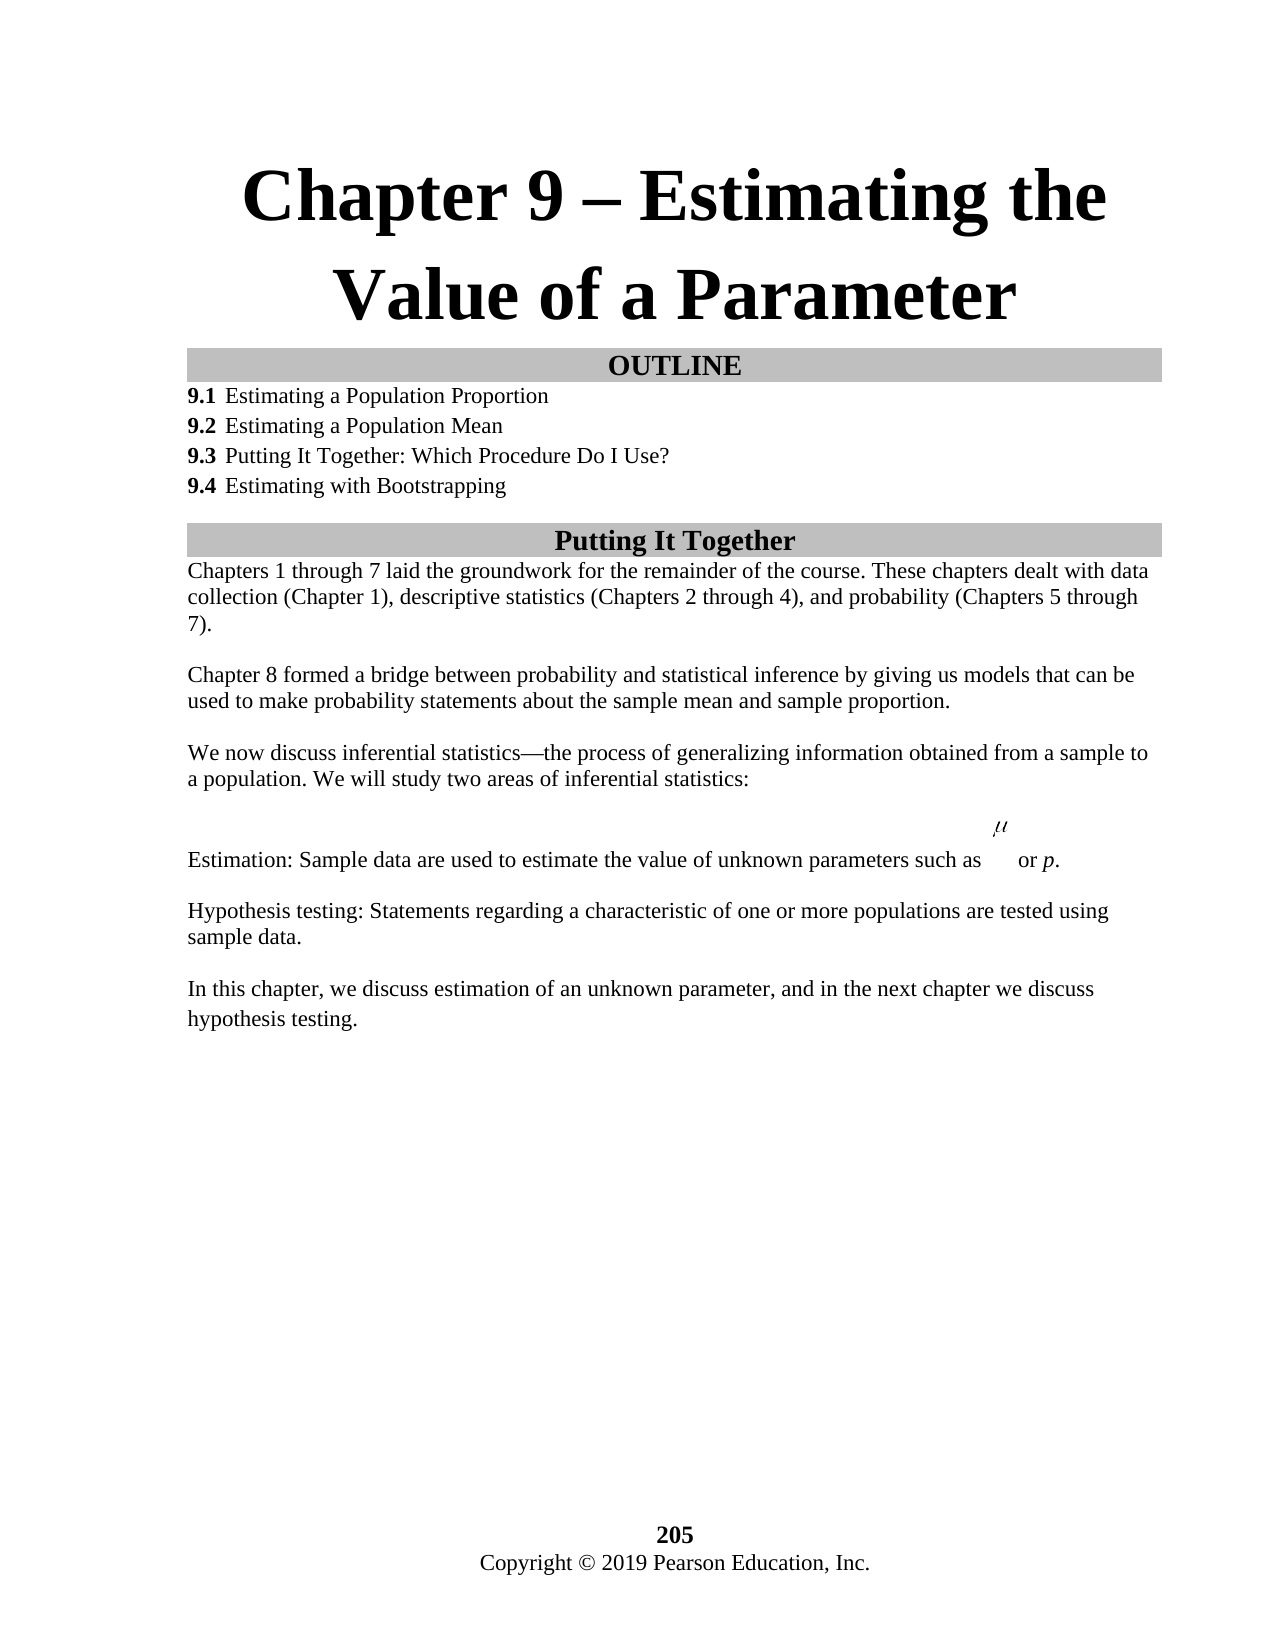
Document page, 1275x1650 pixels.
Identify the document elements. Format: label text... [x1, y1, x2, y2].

text Chapter 8 formed a bridge between probability and statistical inference by giving us models that can be used to make probability statements about the sample mean and sample proportion. [187, 661, 1162, 714]
subtitle Putting It Together [187, 523, 1162, 557]
text Hypothesis testing: Statements regarding a characteristic of one or more populations are tested using sample data. [187, 897, 1162, 950]
text We now discuss inferential statistics—the process of generalizing information obtained from a sample to a population. We will study two areas of inferential statistics: [187, 739, 1162, 792]
list Putting It Together: Which Procedure Do I Use? [187, 442, 1162, 469]
text Estimation: Sample data are used to estimate the value of unknown parameters such as or p. [187, 817, 1162, 872]
list Estimating with Bootstrapping [187, 472, 1162, 499]
text In this chapter, we discuss estimation of an unknown parameter, and in the next chapter we discuss hypothesis testing. [187, 975, 1162, 1031]
list Estimating a Population Mean [187, 412, 1162, 438]
subtitle OUTLINE [187, 348, 1162, 382]
text Chapters 1 through 7 laid the groundwork for the remainder of the course. These chapters dealt with data collection (Chapter 1), descriptive statistics (Chapters 2 through 4), and probability (Chapters 5 through 7). [187, 557, 1162, 636]
list Estimating a Population Proportion [187, 382, 1162, 408]
subtitle Chapter 9 – Estimating the Value of a Parameter [187, 150, 1162, 335]
